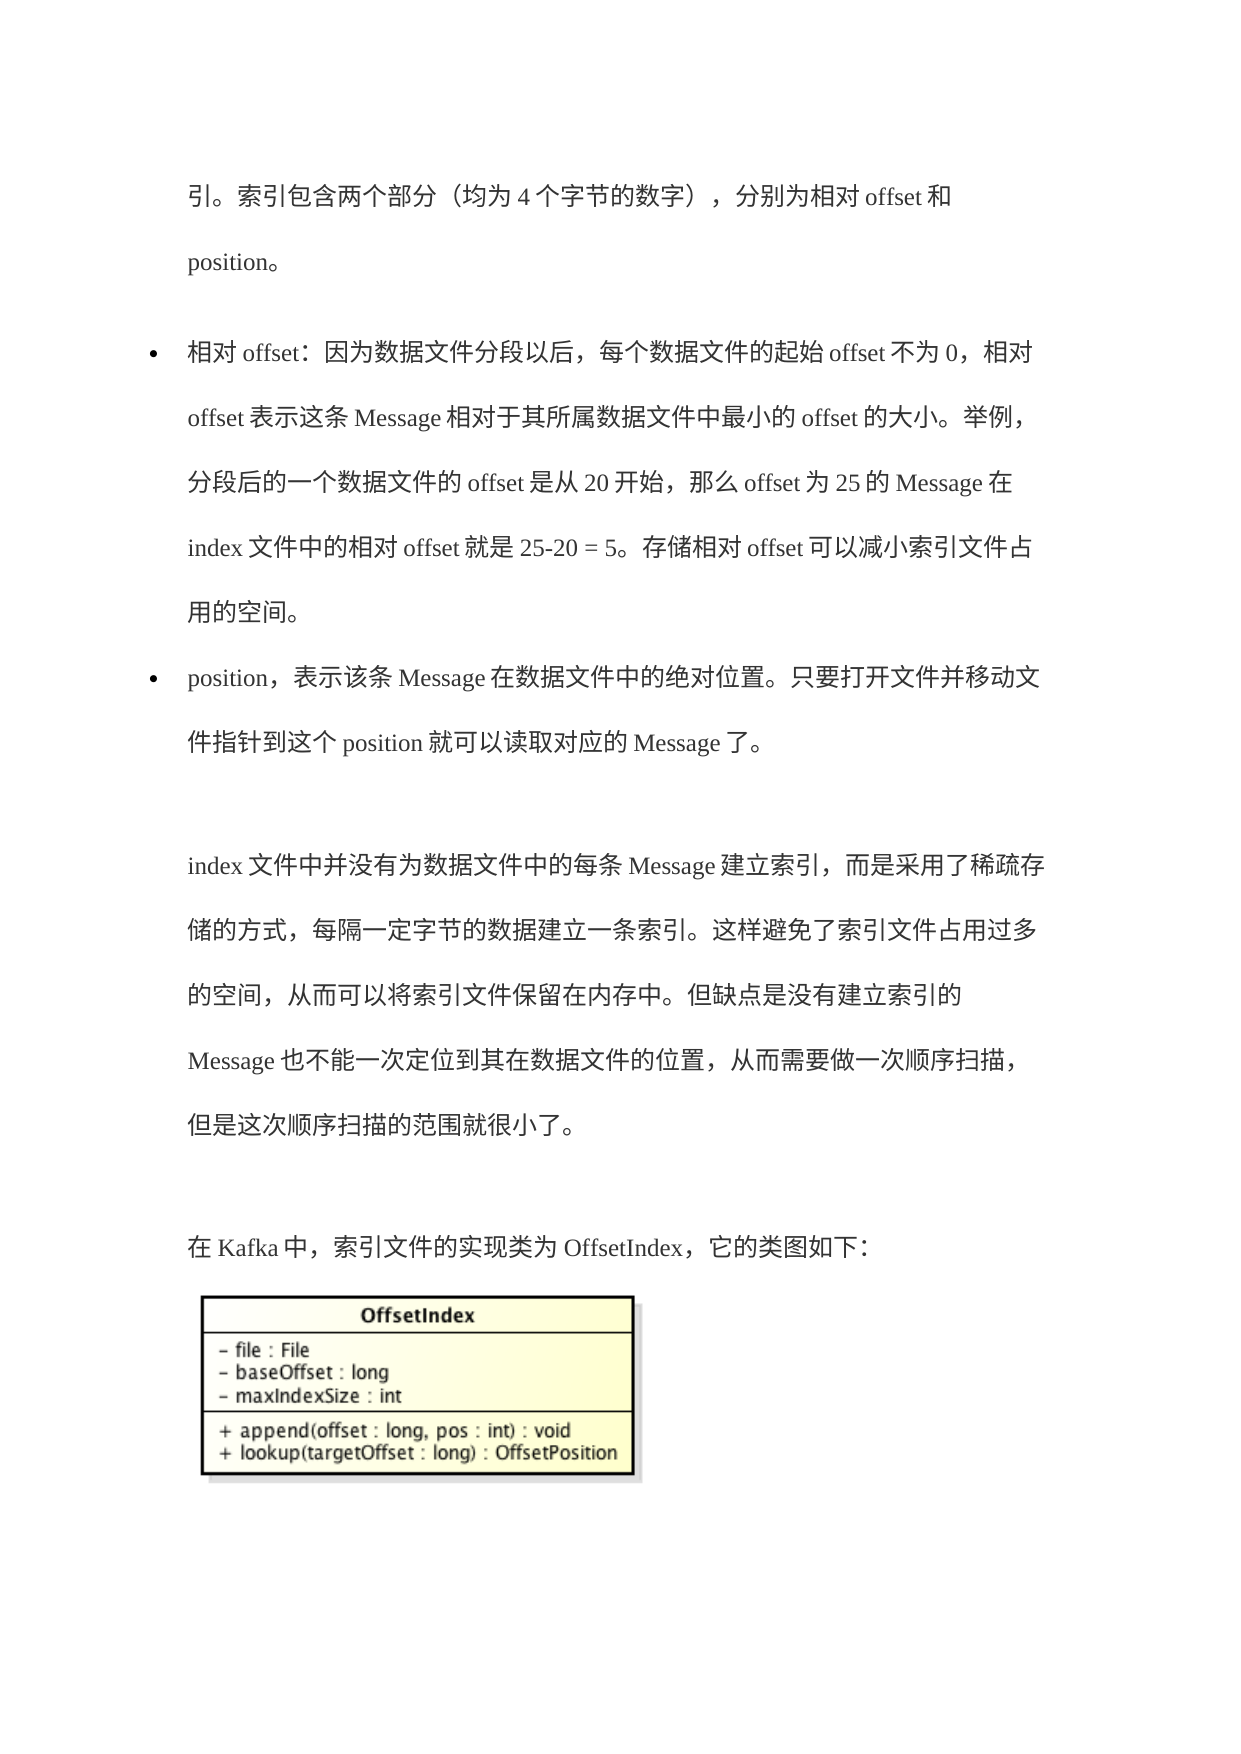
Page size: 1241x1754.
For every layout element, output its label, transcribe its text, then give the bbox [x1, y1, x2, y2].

list 相对offset：因为数据文件分段以后，每个数据文件的起始offset不为0，相对offset表示这条Message相对于其所属数据文件中最小的offset的大小。举例，分段后的一个数据文件的offset是从20开始，那么offset为25的Message在index文件中的相对offset就是25-20 = 5。存储相对offset可以减小索引文件占用的空间。 [150, 318, 1053, 643]
text index文件中并没有为数据文件中的每条Message建立索引，而是采用了稀疏存储的方式，每隔一定字节的数据建立一条索引。这样避免了索引文件占用过多的空间，从而可以将索引文件保留在内存中。但缺点是没有建立索引的Message也不能一次定位到其在数据文件的位置，从而需要做一次顺序扫描，但是这次顺序扫描的范围就很小了。 [187, 831, 1053, 1156]
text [187, 162, 1053, 292]
list position，表示该条Message在数据文件中的绝对位置。只要打开文件并移动文件指针到这个position就可以读取对应的Message了。 [150, 643, 1053, 773]
picture [187, 1288, 649, 1496]
